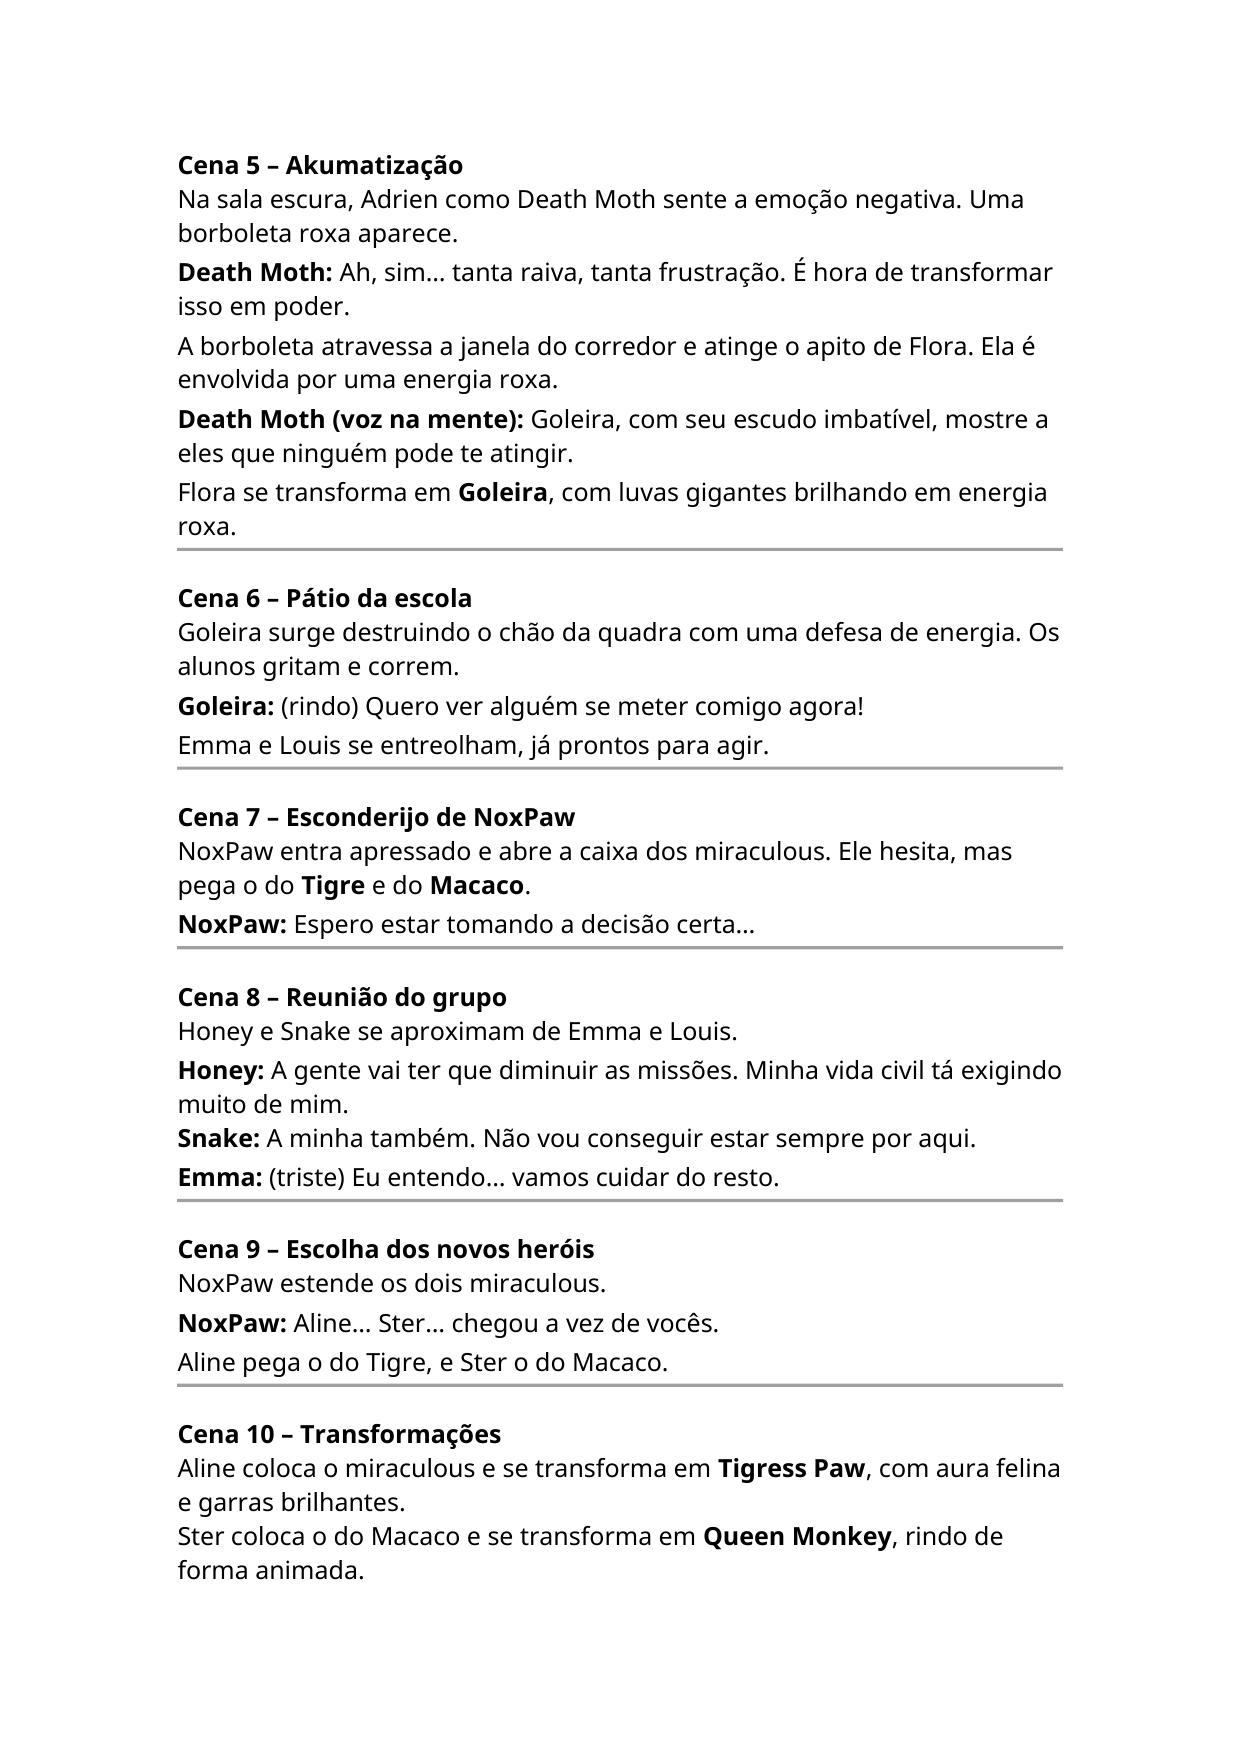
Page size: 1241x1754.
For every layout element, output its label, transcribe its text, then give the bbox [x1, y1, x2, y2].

text Cena 10 – Transformações Aline coloca o miraculous e se transforma em Tigress Paw, com aura felina e garras brilhantes. Ster coloca o do Macaco e se transforma em Queen Monkey, rindo de forma animada. [177, 1417, 1063, 1587]
text Cena 5 – Akumatização Na sala escura, Adrien como Death Moth sente a emoção negativa. Uma borboleta roxa aparece. [177, 148, 1063, 250]
text Flora se transforma em Goleira, com luvas gigantes brilhando em energia roxa. [177, 474, 1063, 543]
text Cena 7 – Esconderijo de NoxPaw NoxPaw entra apressado e abre a caixa dos miraculous. Ele hesita, mas pega o do Tigre e do Macaco. [177, 800, 1063, 902]
text NoxPaw: Aline… Ster… chegou a vez de vocês. [177, 1305, 1063, 1339]
text Goleira: (rindo) Quero ver alguém se meter comigo agora! [177, 688, 1063, 722]
text Honey: A gente vai ter que diminuir as missões. Minha vida civil tá exigindo muito de mim. Snake: A minha também. Não vou conseguir estar sempre por aqui. [177, 1052, 1063, 1155]
text Death Moth (voz na mente): Goleira, com seu escudo imbatível, mostre a eles que ninguém pode te atingir. [177, 401, 1063, 469]
text Cena 6 – Pátio da escola Goleira surge destruindo o chão da quadra com uma defesa de energia. Os alunos gritam e correm. [177, 581, 1063, 683]
text NoxPaw: Espero estar tomando a decisão certa… [177, 907, 1063, 941]
text A borboleta atravessa a janela do corredor e atinge o apito de Flora. Ela é envolvida por uma energia roxa. [177, 328, 1063, 396]
text Cena 8 – Reunião do grupo Honey e Snake se aproximam de Emma e Louis. [177, 979, 1063, 1047]
text Cena 9 – Escolha dos novos heróis NoxPaw estende os dois miraculous. [177, 1232, 1063, 1300]
text Death Moth: Ah, sim… tanta raiva, tanta frustração. É hora de transformar isso em poder. [177, 255, 1063, 323]
text Emma: (triste) Eu entendo… vamos cuidar do resto. [177, 1160, 1063, 1194]
text Emma e Louis se entreolham, já prontos para agir. [177, 727, 1063, 761]
text Aline pega o do Tigre, e Ster o do Macaco. [177, 1344, 1063, 1378]
